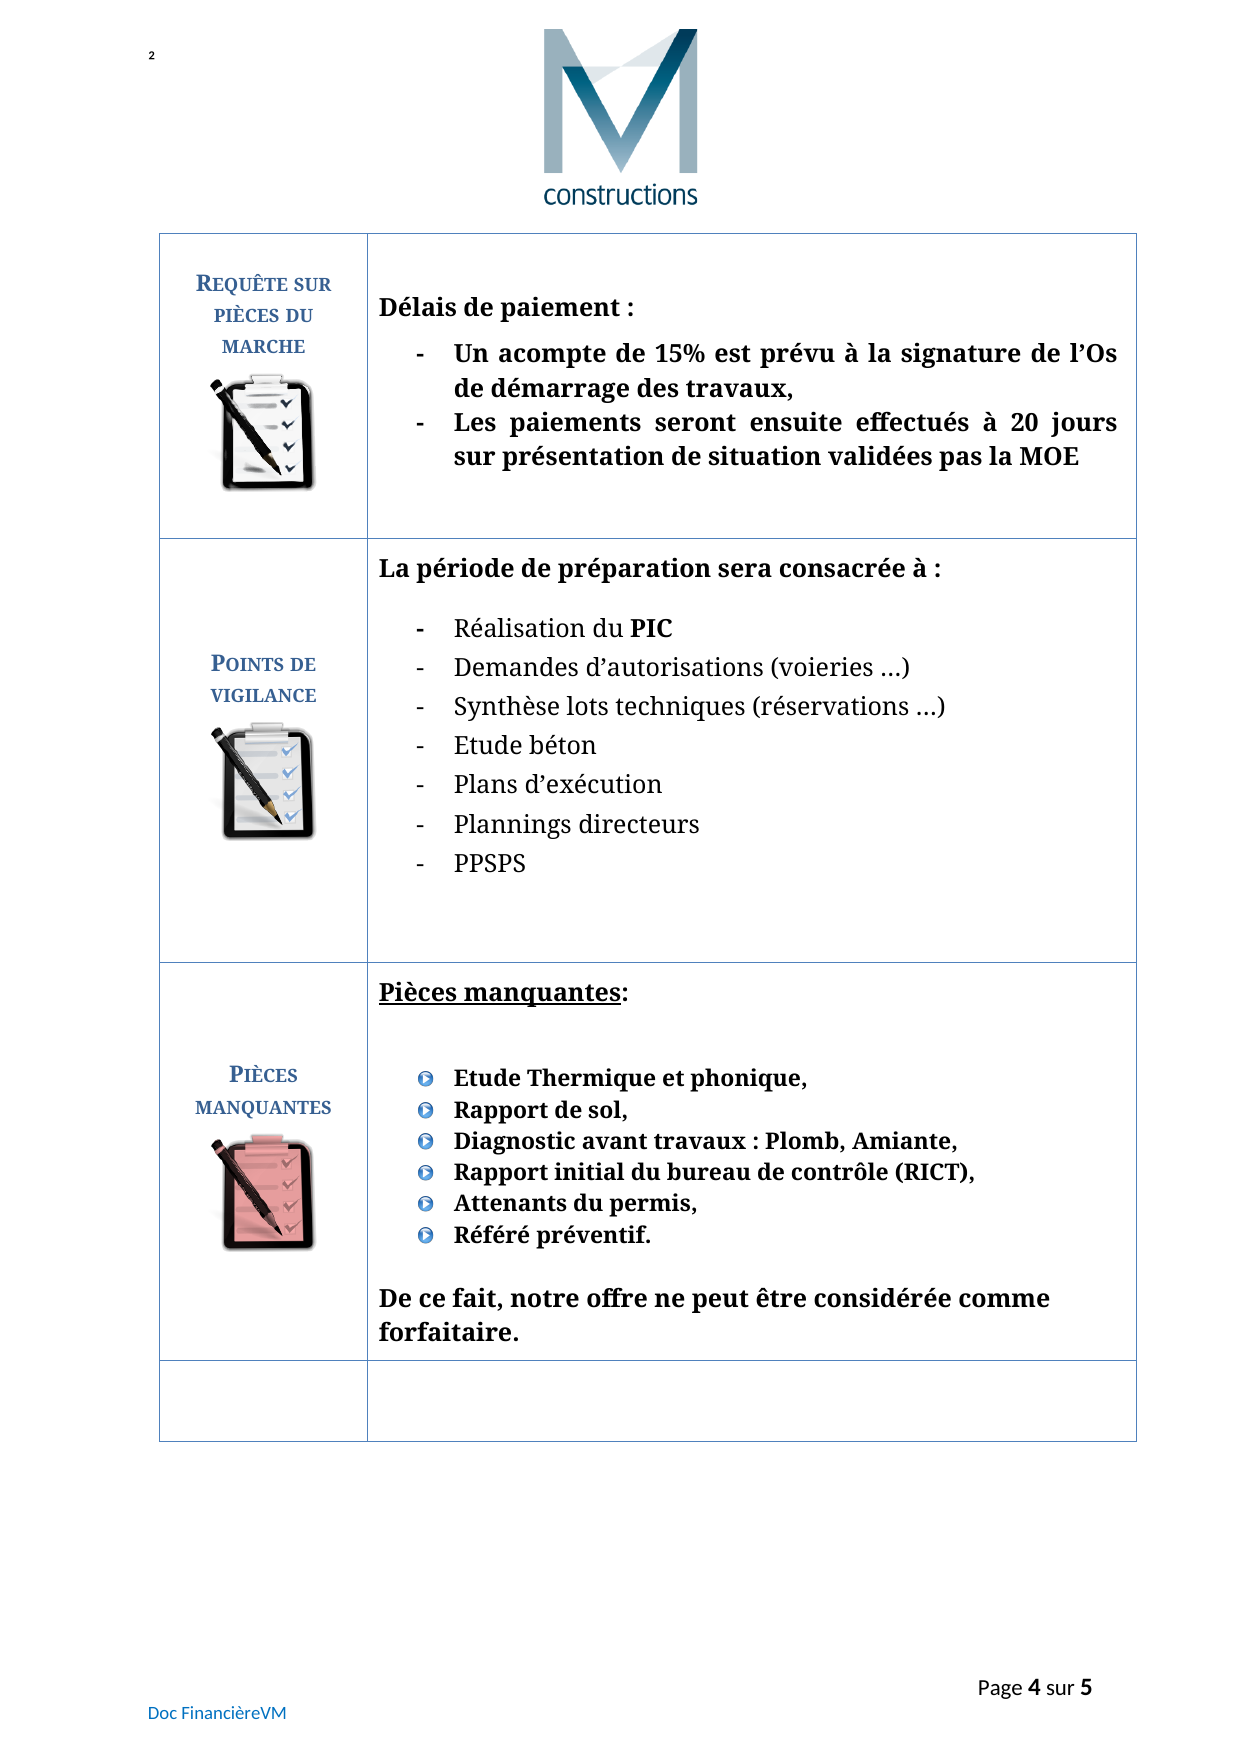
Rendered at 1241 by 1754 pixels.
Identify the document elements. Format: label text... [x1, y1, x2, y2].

table_cell [368, 1361, 1136, 1441]
picture [417, 1070, 434, 1087]
table_cell Requête sur pièces du marche [160, 234, 367, 538]
table_cell Délais de paiement : Un acompte de 15% est prévu à la signature de l’Os de démarrage des travaux, Les paiements seront ensuite effectués à 20 jours sur présentation de situation validées pas la MOE [368, 234, 1136, 538]
picture [207, 722, 320, 841]
picture [417, 1132, 434, 1150]
table_cell La période de préparation sera consacrée à : Réalisation du PIC Demandes d’autorisations (voieries …) Synthèse lots techniques (réservations …) Etude béton Plans d’exécution Plannings directeurs PPSPS [368, 539, 1136, 962]
table_cell Points de vigilance [160, 539, 367, 962]
picture [417, 1226, 434, 1244]
picture [543, 29, 698, 210]
picture [417, 1195, 434, 1212]
picture [417, 1101, 434, 1119]
table_cell [160, 1361, 367, 1441]
picture [417, 1164, 434, 1181]
table_cell Pièces manquantes: Etude Thermique et phonique, Rapport de sol, Diagnostic avant travaux : Plomb, Amiante, Rapport initial du bureau de contrôle (RICT), Attenants du permis, Référé préventif. De ce fait, notre offre ne peut être considérée comme forfaitaire. [368, 963, 1136, 1360]
table_cell Pièces manquantes [160, 963, 367, 1360]
picture [206, 373, 320, 492]
